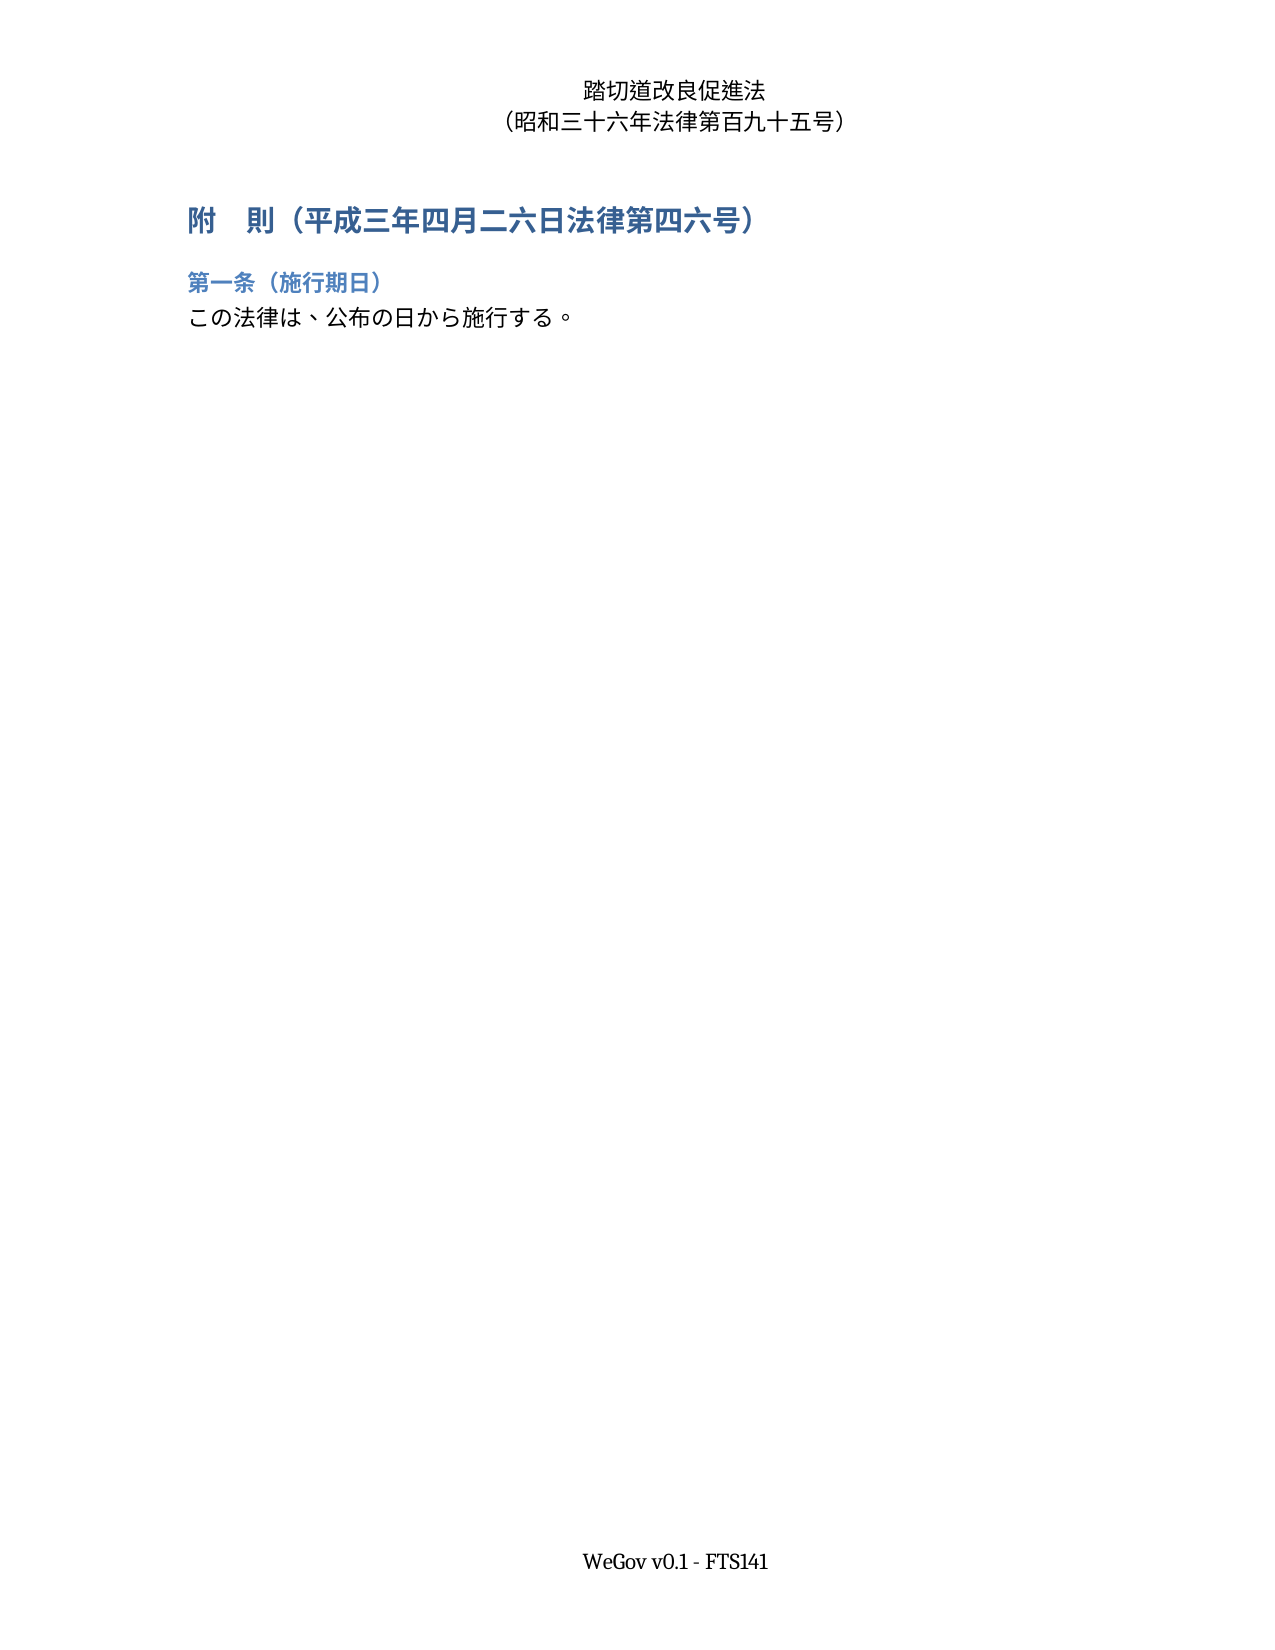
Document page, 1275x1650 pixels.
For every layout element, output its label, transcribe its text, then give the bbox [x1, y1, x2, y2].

subtitle 附 則（平成三年四月二六日法律第四六号） [187, 200, 1087, 240]
subtitle 第一条（施行期日） [187, 266, 1087, 298]
text この法律は、公布の日から施行する。 [187, 302, 1087, 334]
